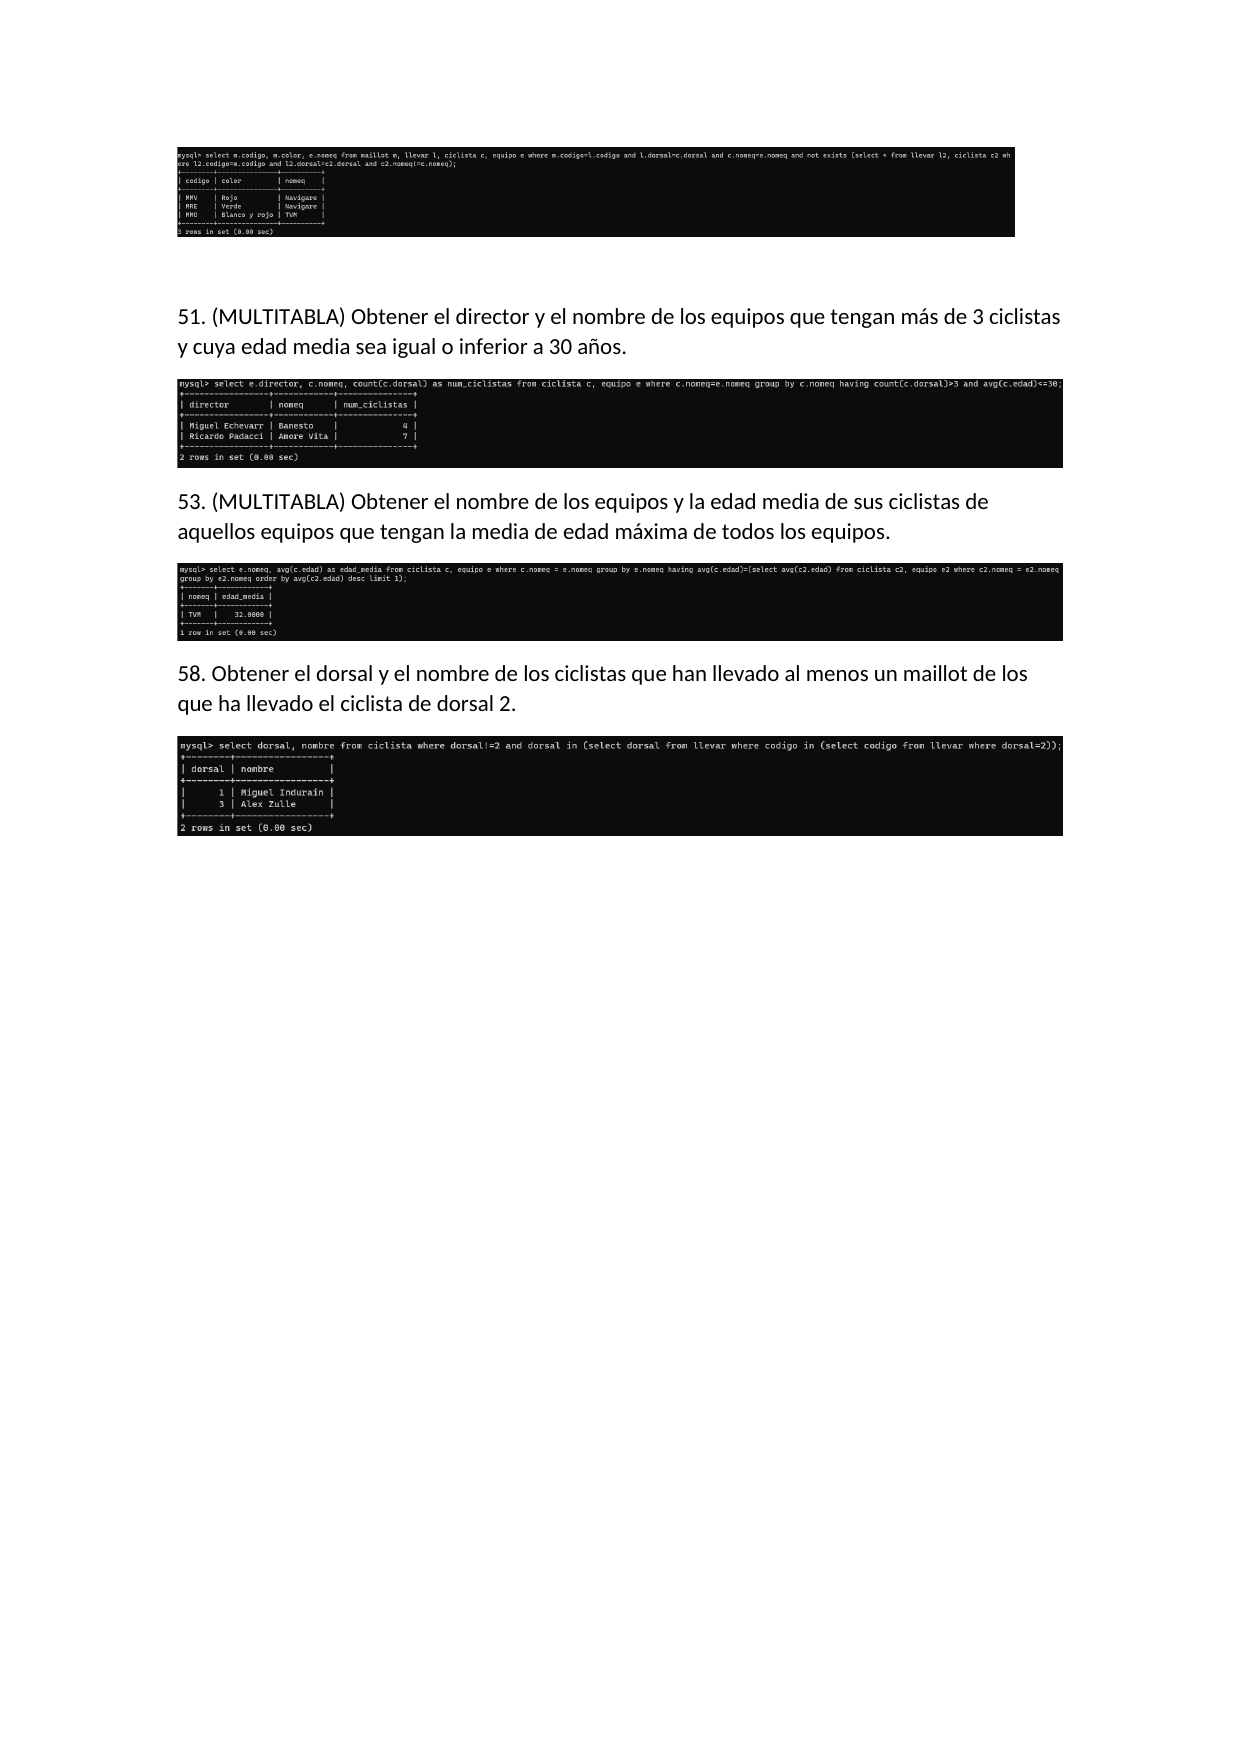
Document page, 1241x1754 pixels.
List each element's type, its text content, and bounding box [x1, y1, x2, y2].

text 51. (MULTITABLA) Obtener el director y el nombre de los equipos que tengan más de 3 ciclistas y cuya edad media sea igual o inferior a 30 años. [177, 302, 1063, 361]
text 53. (MULTITABLA) Obtener el nombre de los equipos y la edad media de sus ciclistas de aquellos equipos que tengan la media de edad máxima de todos los equipos. [177, 487, 1063, 545]
picture [177, 736, 1063, 836]
picture [177, 147, 1015, 237]
picture [177, 563, 1063, 641]
picture [177, 379, 1063, 468]
text 58. Obtener el dorsal y el nombre de los ciclistas que han llevado al menos un maillot de los que ha llevado el ciclista de dorsal 2. [177, 659, 1063, 718]
